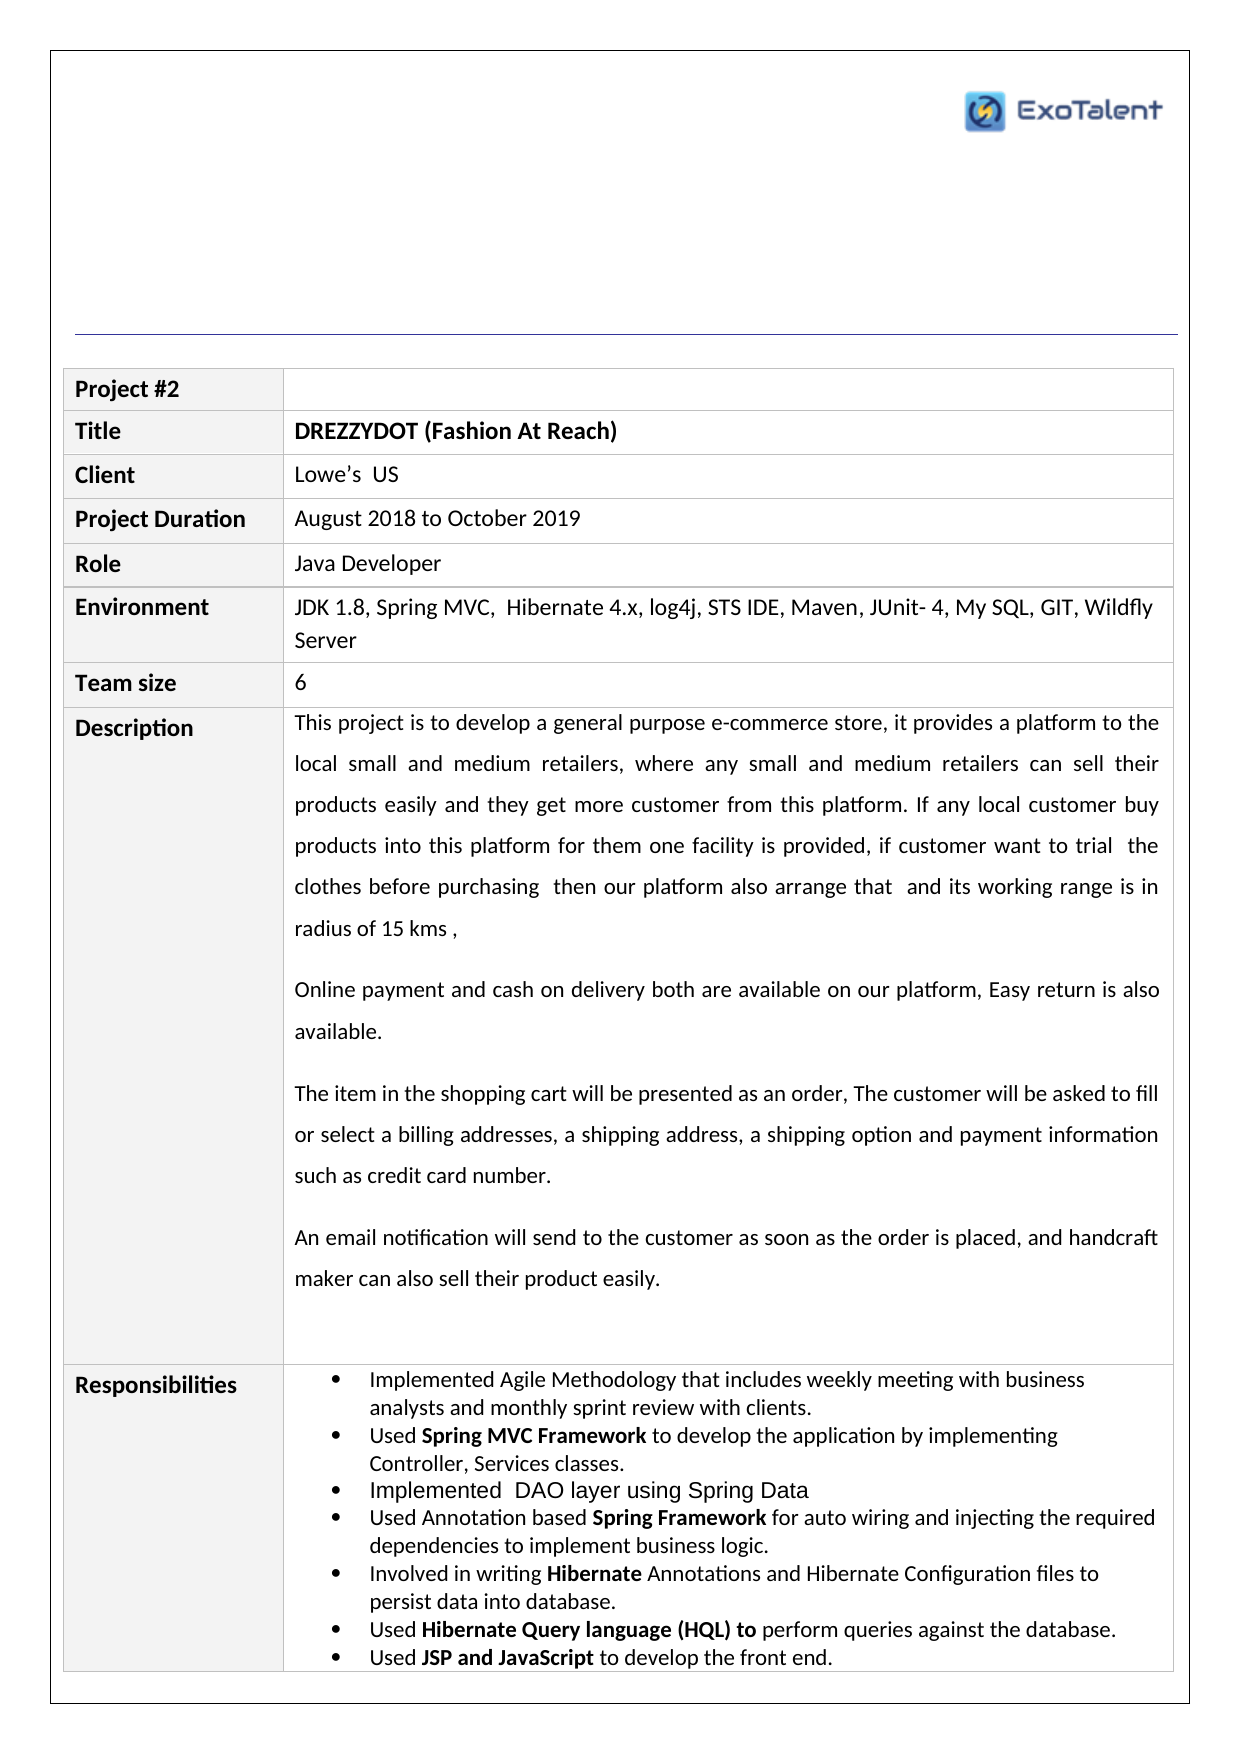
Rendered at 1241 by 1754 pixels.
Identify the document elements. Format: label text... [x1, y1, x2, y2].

table_cell Description [64, 708, 283, 1364]
table_cell Environment [64, 588, 283, 662]
table_cell Team size [64, 663, 283, 707]
table_cell Title [64, 411, 283, 453]
table_cell Client [64, 455, 283, 498]
table_cell DREZZYDOT (Fashion At Reach) [284, 411, 1173, 453]
table_cell JDK 1.8, Spring MVC, Hibernate 4.x, log4j, STS IDE, Maven, JUnit- 4, My SQL, GIT, Wildfly Server [284, 588, 1173, 662]
table_cell Role [64, 544, 283, 586]
table_header Project #2 [64, 369, 283, 410]
table_cell Java Developer [284, 544, 1173, 586]
table_cell August 2018 to October 2019 [284, 499, 1173, 543]
table_cell This project is to develop a general purpose e-commerce store, it provides a platform to the local small and medium retailers, where any small and medium retailers can sell their products easily and they get more customer from this platform. If any local customer buy products into this platform for them one facility is provided, if customer want to trial the clothes before purchasing then our platform also arrange that and its working range is in radius of 15 kms , Online payment and cash on delivery both are available on our platform, Easy return is also available. The item in the shopping cart will be presented as an order, The customer will be asked to fill or select a billing addresses, a shipping address, a shipping option and payment information such as credit card number. An email notification will send to the customer as soon as the order is placed, and handcraft maker can also sell their product easily. [284, 708, 1173, 1364]
table_cell Lowe’s US [284, 455, 1173, 498]
table_cell Project Duration [64, 499, 283, 543]
picture [963, 75, 1166, 150]
table_cell 6 [284, 663, 1173, 707]
table_cell Responsibilities [64, 1365, 283, 1671]
table_header [284, 369, 1173, 410]
